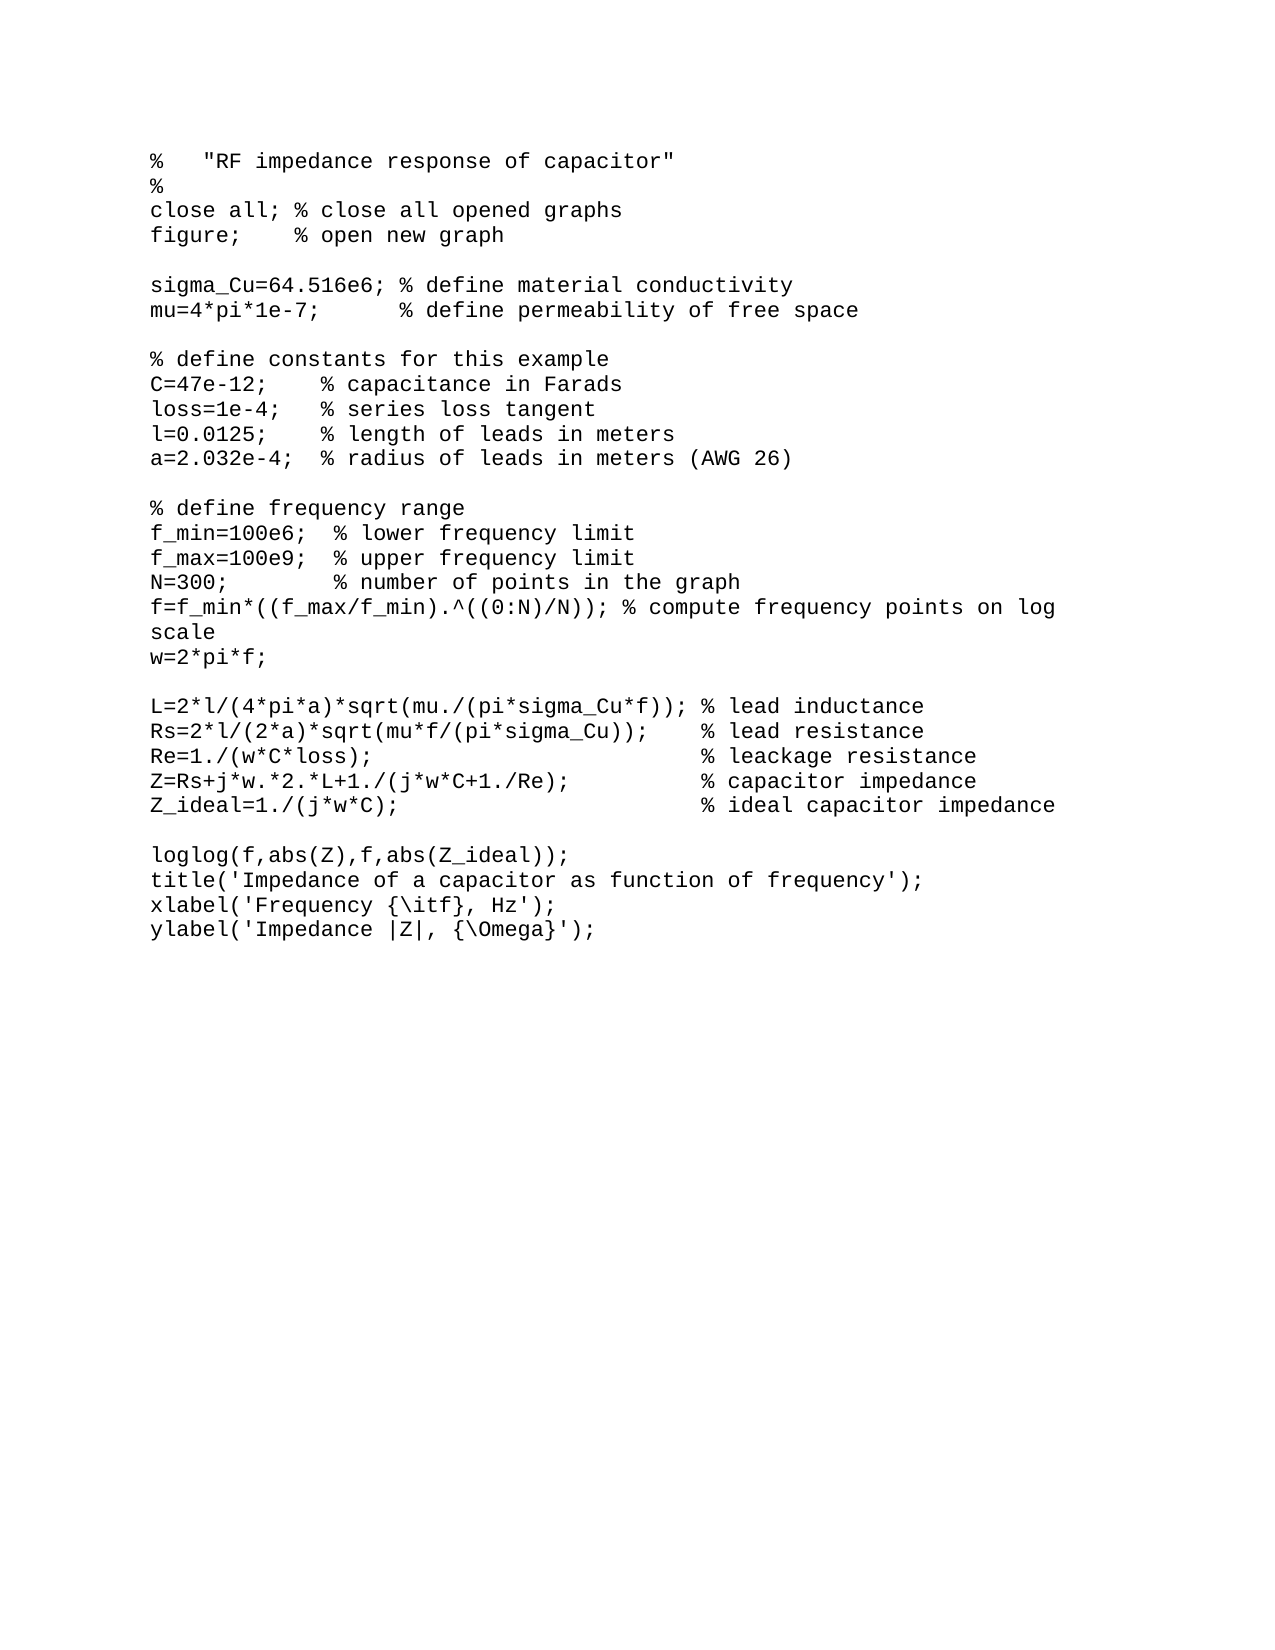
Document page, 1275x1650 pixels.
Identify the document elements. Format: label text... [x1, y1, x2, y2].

text figure; % open new graph [150, 224, 1125, 249]
text loss=1e-4; % series loss tangent [150, 398, 1125, 423]
text Rs=2*l/(2*a)*sqrt(mu*f/(pi*sigma_Cu)); % lead resistance [150, 720, 1125, 745]
text w=2*pi*f; [150, 646, 1125, 671]
text f_min=100e6; % lower frequency limit [150, 522, 1125, 547]
text Z=Rs+j*w.*2.*L+1./(j*w*C+1./Re); % capacitor impedance [150, 770, 1125, 794]
text Re=1./(w*C*loss); % leackage resistance [150, 745, 1125, 770]
text Z_ideal=1./(j*w*C); % ideal capacitor impedance [150, 794, 1125, 819]
text sigma_Cu=64.516e6; % define material conductivity [150, 274, 1125, 299]
text % define constants for this example [150, 348, 1125, 373]
text f_max=100e9; % upper frequency limit [150, 547, 1125, 571]
text f=f_min*((f_max/f_min).^((0:N)/N)); % compute frequency points on log scale [150, 596, 1125, 646]
text L=2*l/(4*pi*a)*sqrt(mu./(pi*sigma_Cu*f)); % lead inductance [150, 695, 1125, 720]
text close all; % close all opened graphs [150, 199, 1125, 224]
text N=300; % number of points in the graph [150, 571, 1125, 596]
text l=0.0125; % length of leads in meters [150, 423, 1125, 447]
text loglog(f,abs(Z),f,abs(Z_ideal)); [150, 844, 1125, 869]
text % define frequency range [150, 497, 1125, 522]
text xlabel('Frequency {\itf}, Hz'); [150, 894, 1125, 918]
text mu=4*pi*1e-7; % define permeability of free space [150, 299, 1125, 323]
text C=47e-12; % capacitance in Farads [150, 373, 1125, 398]
text title('Impedance of a capacitor as function of frequency'); [150, 869, 1125, 894]
text % [150, 175, 1125, 199]
text ylabel('Impedance |Z|, {\Omega}'); [150, 918, 1125, 943]
text a=2.032e-4; % radius of leads in meters (AWG 26) [150, 447, 1125, 472]
text % "RF impedance response of capacitor" [150, 150, 1125, 175]
